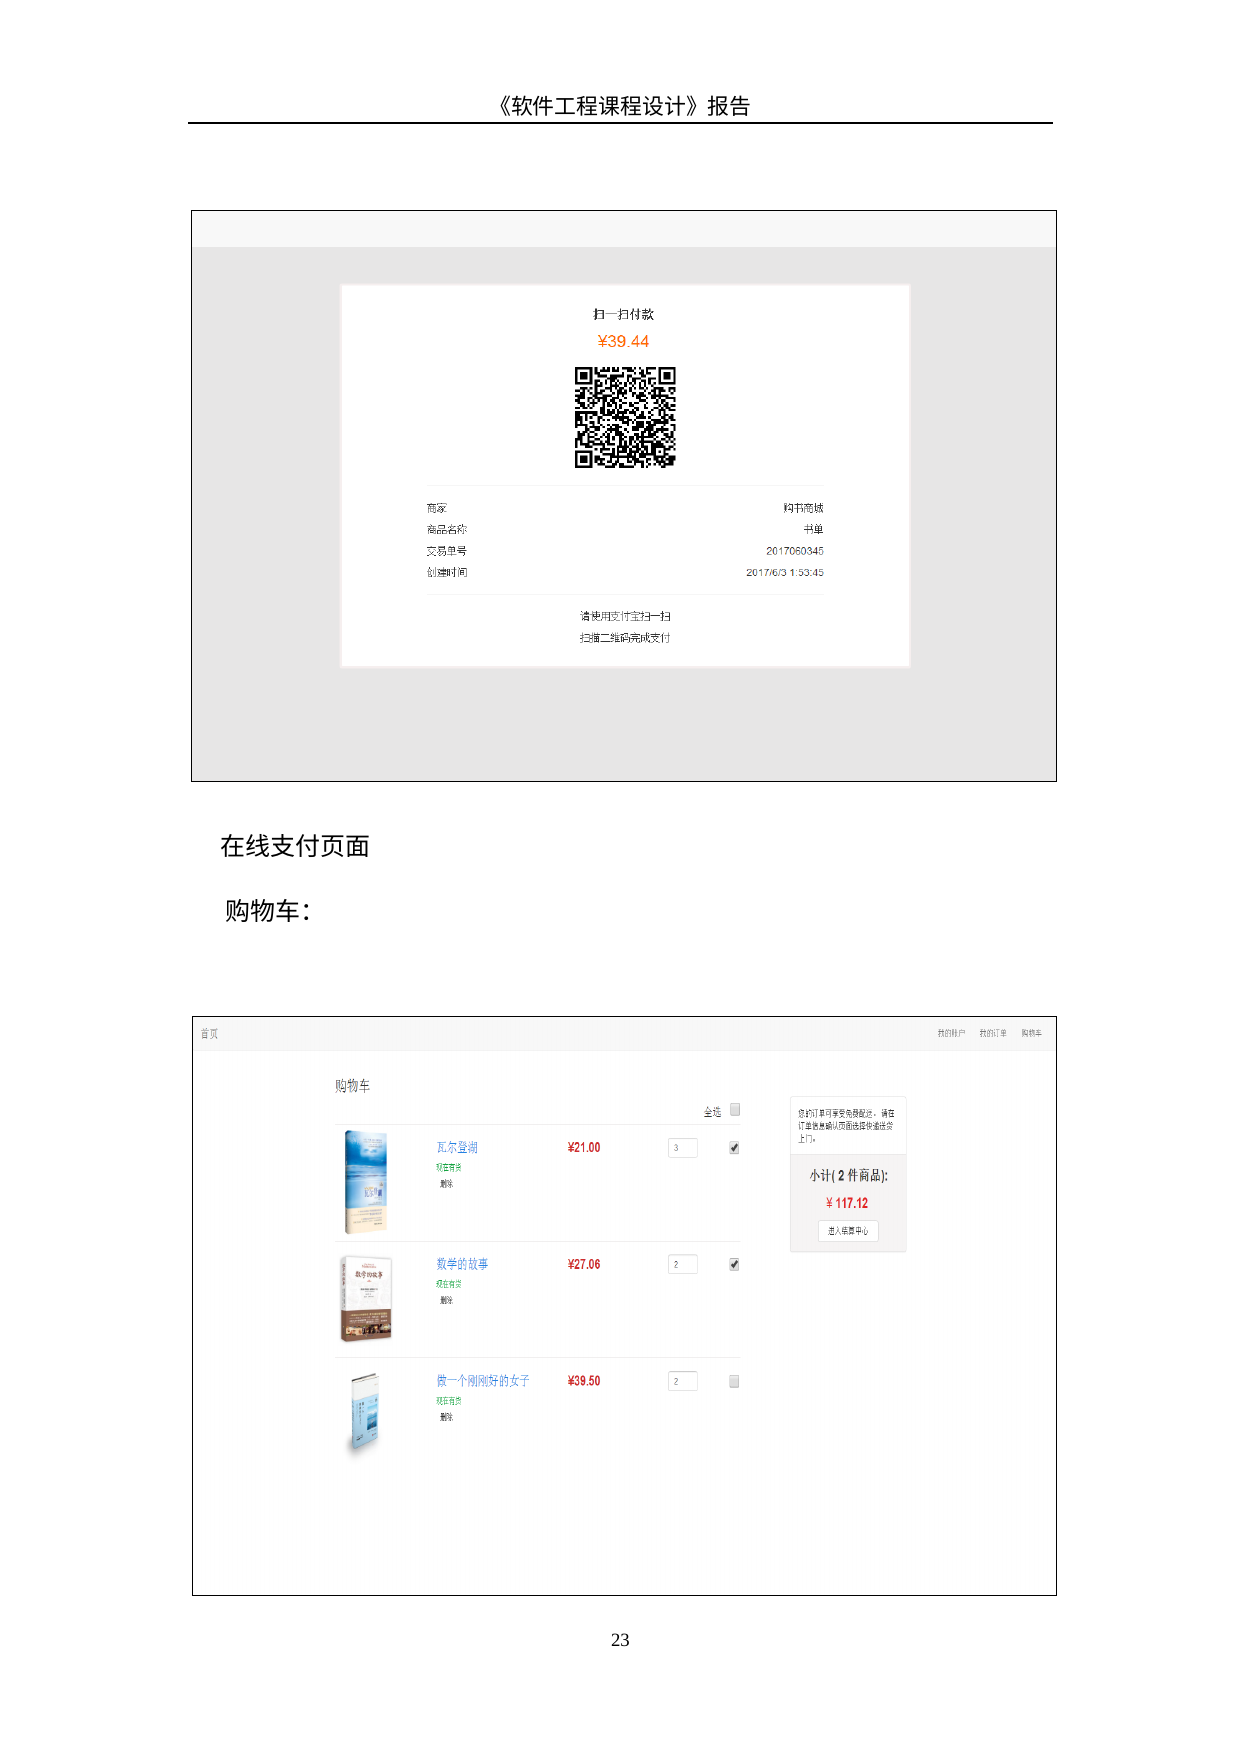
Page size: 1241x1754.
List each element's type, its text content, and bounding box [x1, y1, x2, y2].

picture [192, 211, 1056, 781]
picture [193, 1017, 1056, 1595]
text 购物车： [187, 877, 1053, 942]
